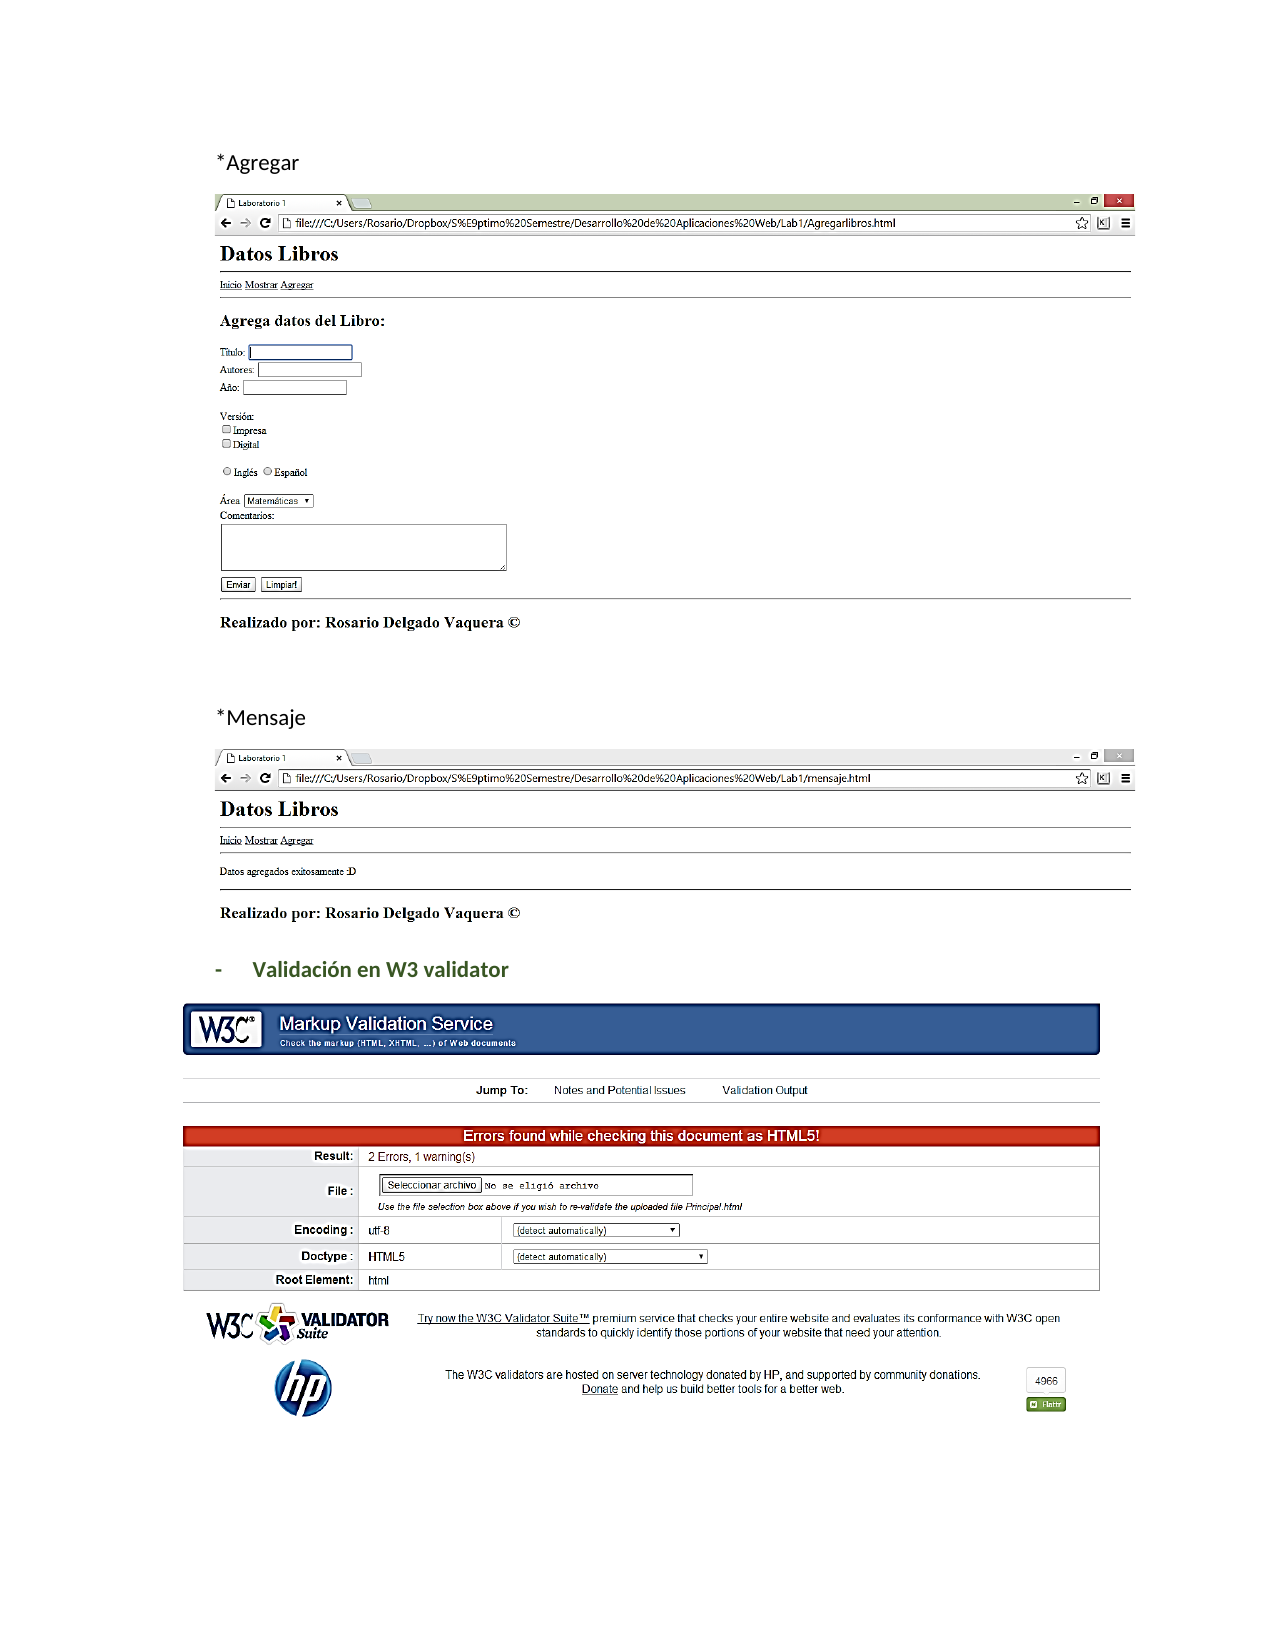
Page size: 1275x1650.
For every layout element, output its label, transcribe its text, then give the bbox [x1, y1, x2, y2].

picture [214, 194, 1136, 684]
list Validación en W3 validator [215, 955, 1098, 983]
picture [177, 1001, 1111, 1427]
text *Mensaje [215, 703, 1098, 731]
picture [214, 749, 1136, 937]
text *Agregar [215, 148, 1098, 176]
